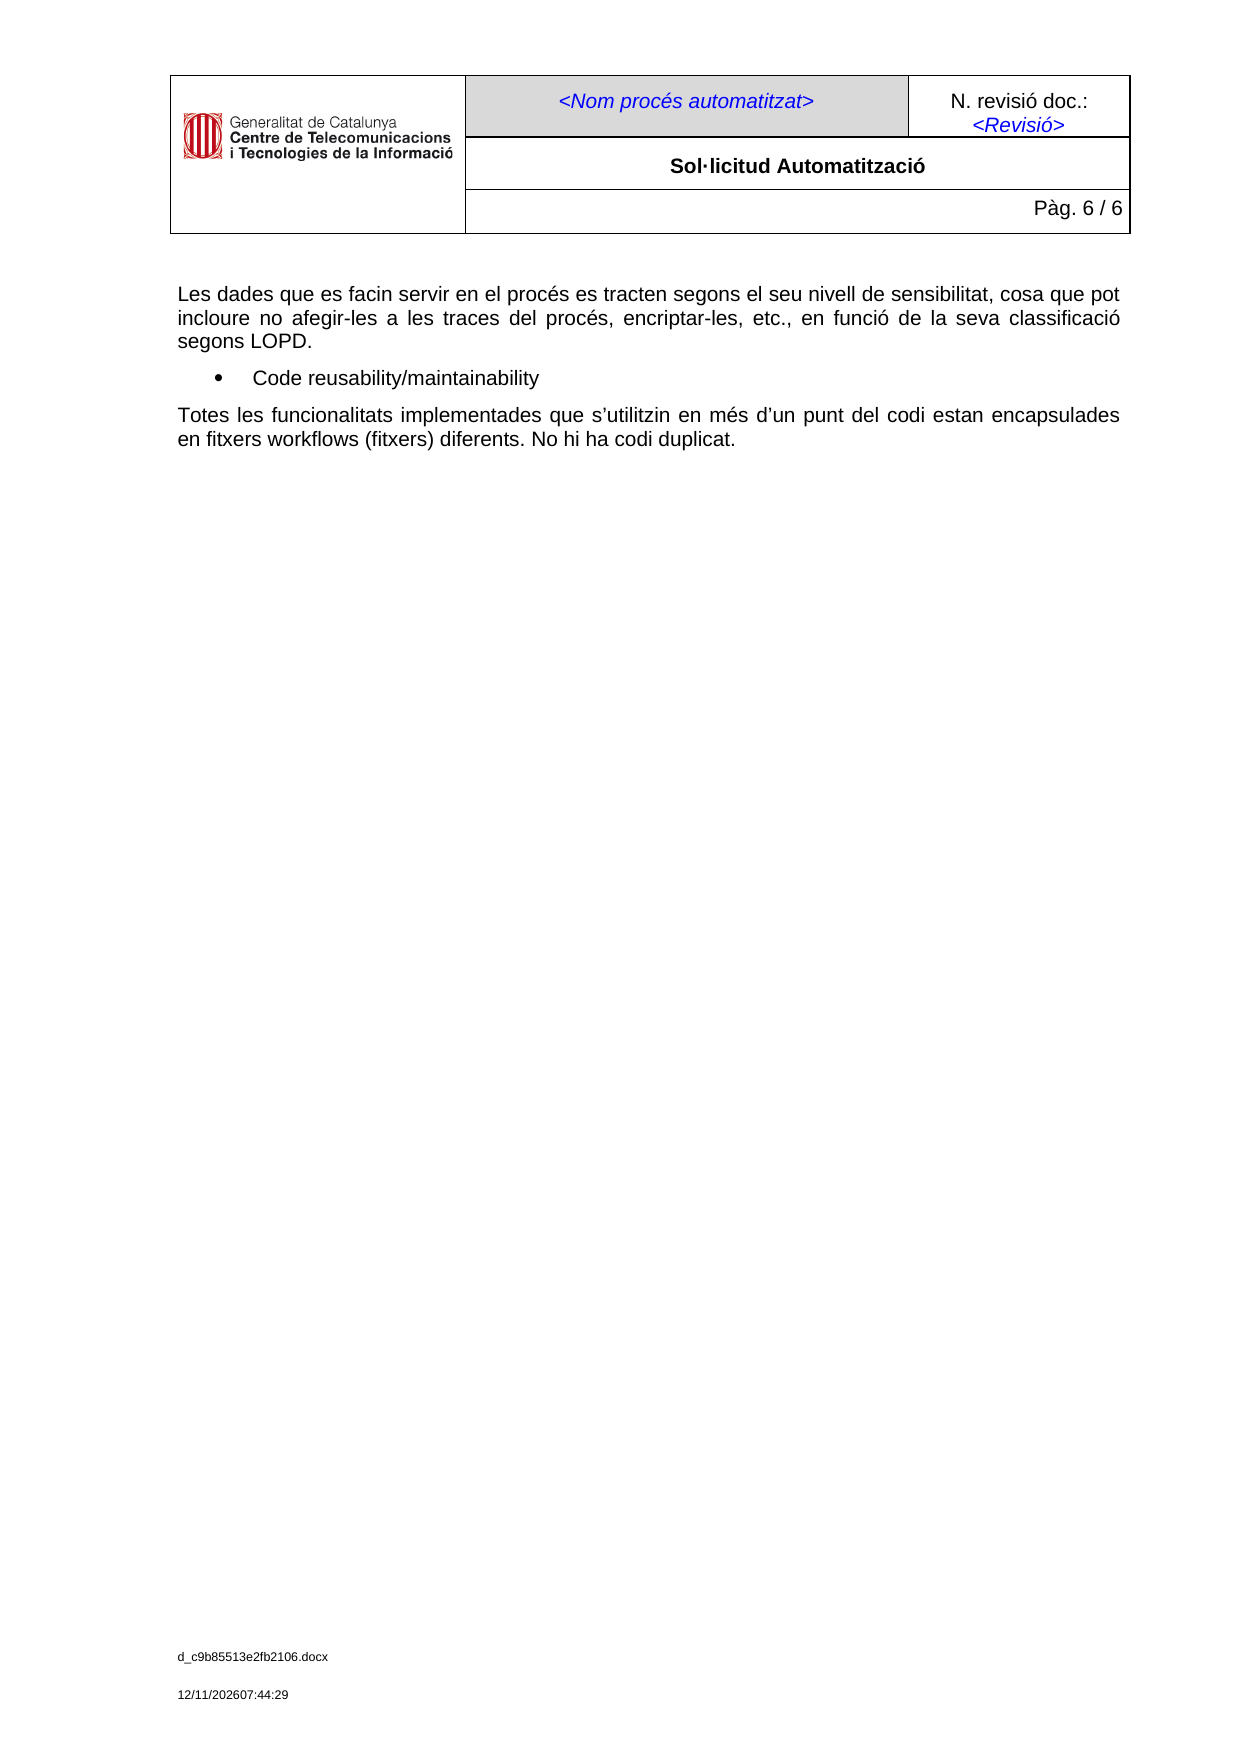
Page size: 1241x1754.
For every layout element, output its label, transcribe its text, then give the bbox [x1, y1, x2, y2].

picture [183, 113, 453, 161]
text Totes les funcionalitats implementades que s’utilitzin en més d’un punt del codi estan encapsulades en fitxers workflows (fitxers) diferents. No hi ha codi duplicat. [177, 402, 1122, 450]
list Code reusability/maintainability [215, 366, 1122, 390]
text Les dades que es facin servir en el procés es tracten segons el seu nivell de sensibilitat, cosa que pot incloure no afegir-les a les traces del procés, encriptar-les, etc., en funció de la seva classificació segons LOPD. [177, 281, 1122, 353]
